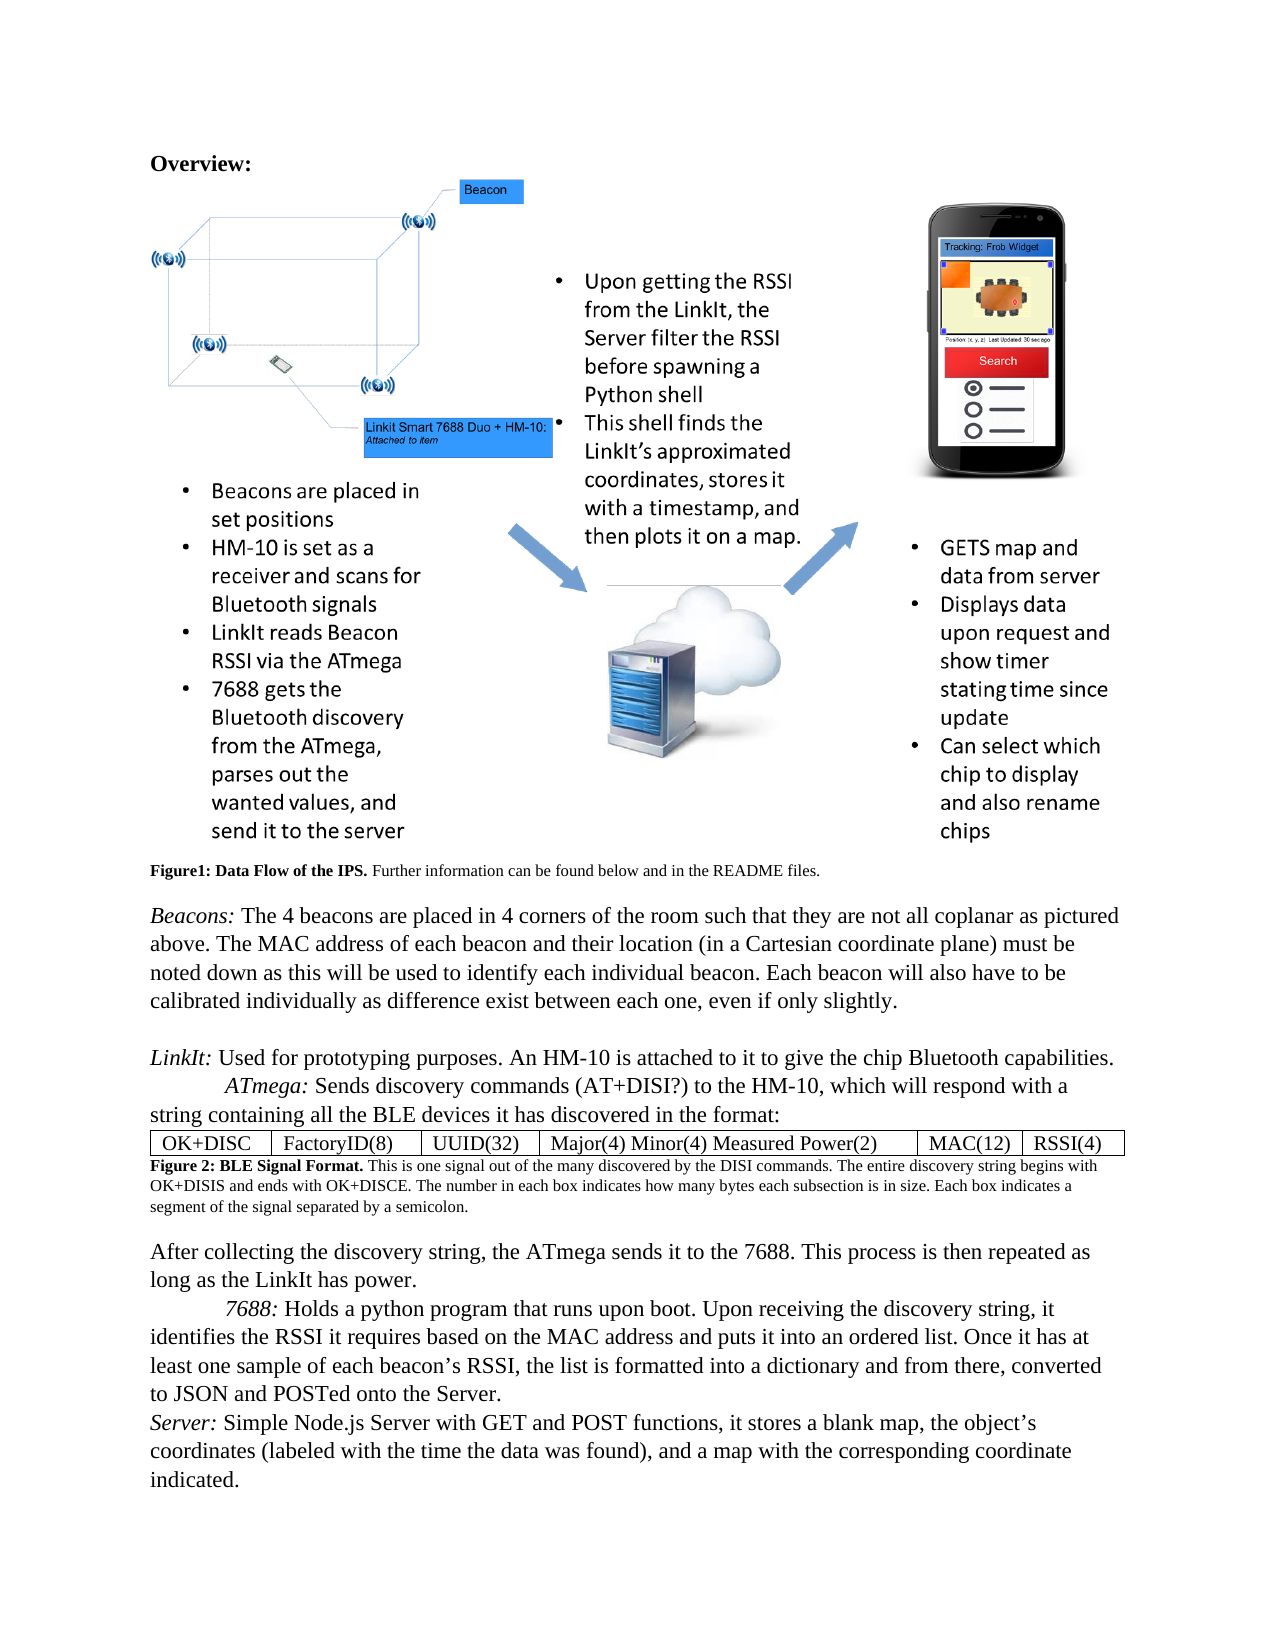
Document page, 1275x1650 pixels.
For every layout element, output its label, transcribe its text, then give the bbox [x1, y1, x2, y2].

table_header RSSI(4) [1023, 1131, 1124, 1154]
table_header OK+DISC [151, 1131, 271, 1154]
table_header Major(4) Minor(4) Measured Power(2) [540, 1131, 917, 1154]
text 7688: Holds a python program that runs upon boot. Upon receiving the discovery string, it identifies the RSSI it requires based on the MAC address and puts it into an ordered list. Once it has at least one sample of each beacon’s RSSI, the list is formatted into a dictionary and from there, converted to JSON and POSTed onto the Server. [150, 1295, 1125, 1407]
table_header UUID(32) [422, 1131, 539, 1154]
text Overview: [150, 150, 1125, 176]
text Server: Simple Node.js Server with GET and POST functions, it stores a blank map, the object’s coordinates (labeled with the time the data was found), and a map with the corresponding coordinate indicated. [150, 1409, 1125, 1492]
text ATmega: Sends discovery commands (AT+DISI?) to the HM-10, which will respond with a string containing all the BLE devices it has discovered in the format: [150, 1073, 1125, 1127]
text After collecting the discovery string, the ATmega sends it to the 7688. This process is then repeated as long as the LinkIt has power. [150, 1238, 1125, 1293]
text LinkIt: Used for prototyping purposes. An HM-10 is attached to it to give the chip Bluetooth capabilities. [150, 1044, 1125, 1071]
table_header FactoryID(8) [272, 1131, 421, 1154]
text Figure 2: BLE Signal Format. This is one signal out of the many discovered by the DISI commands. The entire discovery string begins with OK+DISIS and ends with OK+DISCE. The number in each box indicates how many bytes each subsection is in size. Each box indicates a segment of the signal separated by a semicolon. [150, 1156, 1125, 1216]
picture [150, 178, 1130, 859]
table_header MAC(12) [918, 1131, 1022, 1154]
text Figure1: Data Flow of the IPS. Further information can be found below and in the README files. [150, 861, 1125, 880]
text Beacons: The 4 beacons are placed in 4 corners of the room such that they are not all coplanar as pictured above. The MAC address of each beacon and their location (in a Cartesian coordinate plane) must be noted down as this will be used to identify each individual beacon. Each beacon will also have to be calibrated individually as difference exist between each one, even if only slightly. [150, 902, 1125, 1014]
